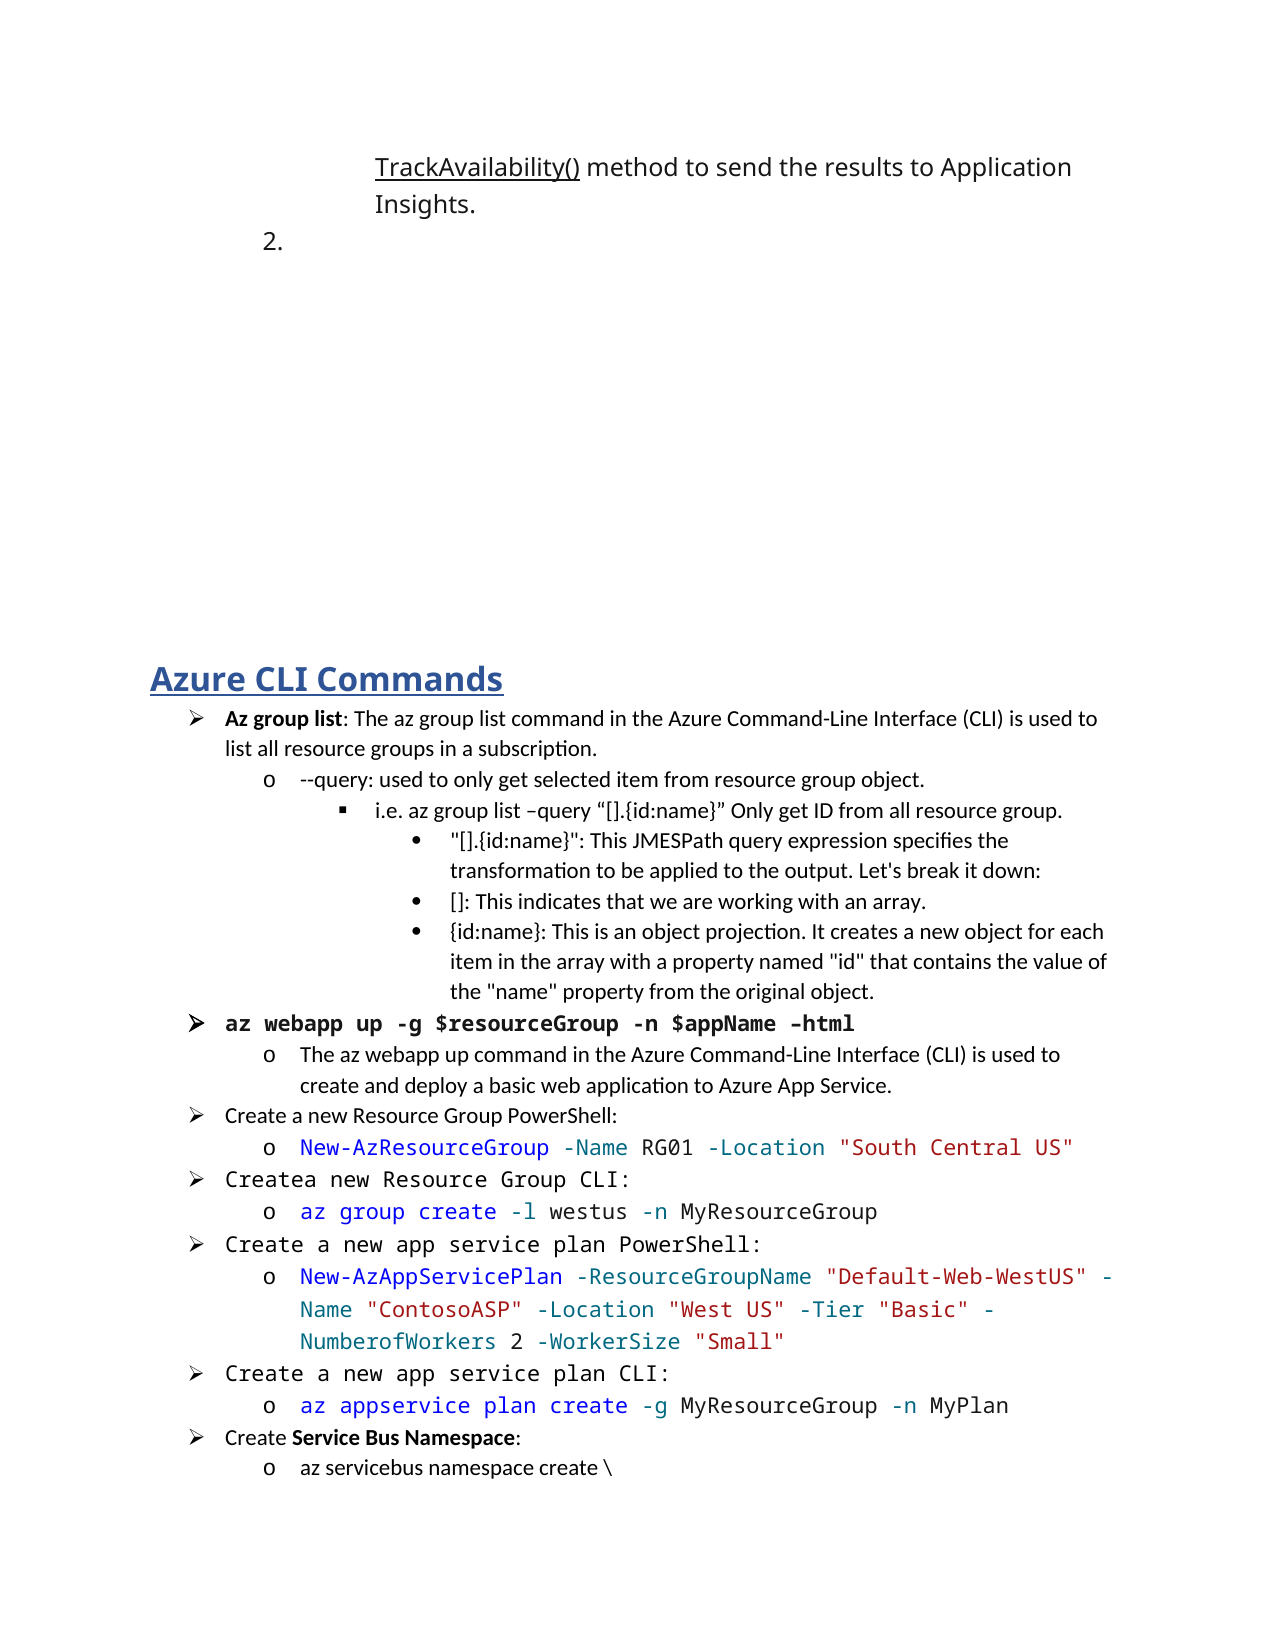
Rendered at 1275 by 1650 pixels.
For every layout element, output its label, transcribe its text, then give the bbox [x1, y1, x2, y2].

list az servicebus namespace create \ [262, 1453, 1125, 1482]
list New-AzAppServicePlan -ResourceGroupName "Default-Web-WestUS" -Name "ContosoASP" -Location "West US" -Tier "Basic" -NumberofWorkers 2 -WorkerSize "Small" [262, 1261, 1125, 1356]
subtitle Azure CLI Commands [150, 655, 1125, 701]
list "[].{id:name}": This JMESPath query expression specifies the transformation to be applied to the output. Let's break it down: [412, 826, 1125, 885]
list []: This indicates that we are working with an array. [412, 887, 1125, 915]
list i.e. az group list –query “[].{id:name}” Only get ID from all resource group. [337, 796, 1125, 824]
list The az webapp up command in the Azure Command-Line Interface (CLI) is used to create and deploy a basic web application to Azure App Service. [262, 1040, 1125, 1099]
list Az group list: The az group list command in the Azure Command-Line Interface (CLI) is used to list all resource groups in a subscription. [187, 704, 1125, 763]
list Createa new Resource Group CLI: [187, 1164, 1125, 1194]
list Create a new app service plan PowerShell: [187, 1229, 1125, 1259]
list az group create -l westus -n MyResourceGroup [262, 1196, 1125, 1227]
list Create Service Bus Namespace: [187, 1423, 1125, 1451]
list Create a new app service plan CLI: [187, 1358, 1125, 1388]
list --query: used to only get selected item from resource group object. [262, 765, 1125, 794]
list az appservice plan create -g MyResourceGroup -n MyPlan [262, 1390, 1125, 1420]
list Create a new Resource Group PowerShell: [187, 1101, 1125, 1129]
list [356, 150, 1125, 221]
list az webapp up -g $resourceGroup -n $appName –html [187, 1008, 1125, 1037]
list New-AzResourceGroup -Name RG01 -Location "South Central US" [262, 1132, 1125, 1162]
list {id:name}: This is an object projection. It creates a new object for each item in the array with a property named "id" that contains the value of the "name" property from the original object. [412, 917, 1125, 1006]
